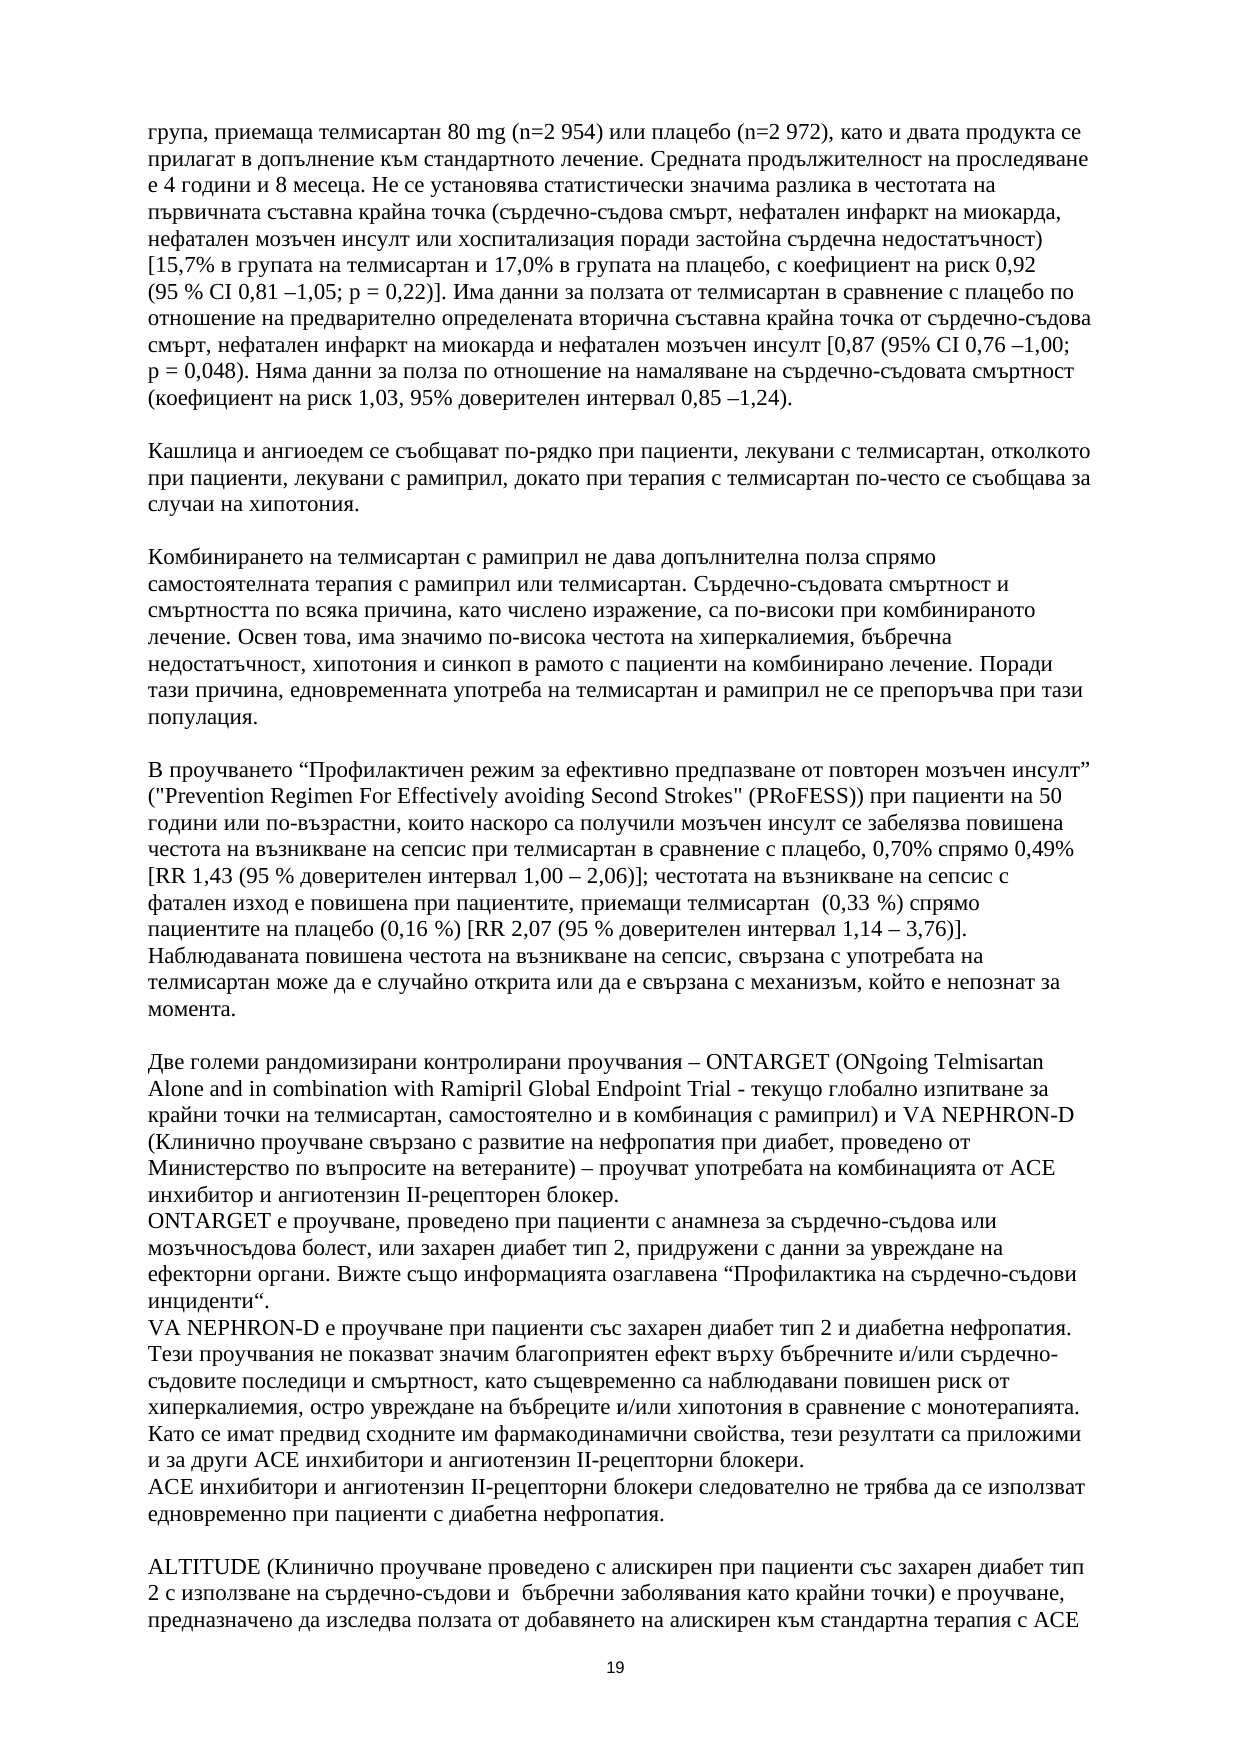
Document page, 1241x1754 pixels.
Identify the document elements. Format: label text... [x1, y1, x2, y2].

text Тези проучвания не показват значим благоприятен ефект върху бъбречните и/или сърдечно-съдовите последици и смъртност, като същевременно са наблюдавани повишен риск от хиперкалиемия, остро увреждане на бъбреците и/или хипотония в сравнение с монотерапията. Като се имат предвид сходните им фармакодинамични свойства, тези резултати са приложими и за други АСЕ инхибитори и ангиотензин II-рецепторни блокери. [148, 1340, 1092, 1473]
text Комбинирането на телмисартан с рамиприл не дава допълнителна полза спрямо самостоятелната терапия с рамиприл или телмисартан. Сърдечно-съдовата смъртност и смъртността по всяка причина, като числено изражение, са по-високи при комбинираното лечение. Освен това, има значимо по-висока честота на хиперкалиемия, бъбречна недостатъчност, хипотония и синкоп в рамото с пациенти на комбинирано лечение. Поради тази причина, едновременната употреба на телмисартан и рамиприл не се препоръчва при тази популация. [148, 543, 1092, 729]
text VA NEPHRON-D е проучване при пациенти със захарен диабет тип 2 и диабетна нефропатия. [148, 1313, 1092, 1340]
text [148, 1552, 1092, 1632]
text (95 % CI 0,81 –1,05; p = 0,22)]. Има данни за ползата от телмисартан в сравнение с плацебо по отношение на предварително определената вторична съставна крайна точка от сърдечно-съдова смърт, нефатален инфаркт на миокарда и нефатален мозъчен инсулт [0,87 (95% CI 0,76 –1,00; [148, 277, 1092, 357]
text В проучването “Профилактичен режим за ефективно предпазване от повторен мозъчен инсулт” ("Prevention Regimen For Effectively avoiding Second Strokes" (PRoFESS)) при пациенти на 50 години или по-възрастни, които наскоро са получили мозъчен инсулт се забелязва повишена честота на възникване на сепсис при телмисартан в сравнение с плацебо, 0,70% спрямо 0,49% [RR 1,43 (95 % доверителен интервал 1,00 – 2,06)]; честотата на възникване на сепсис с фатален изход е повишена при пациентите, приемащи телмисартан (0,33 %) спрямо пациентите на плацебо (0,16 %) [RR 2,07 (95 % доверителен интервал 1,14 – 3,76)]. Наблюдаваната повишена честота на възникване на сепсис, свързана с употребата на телмисартан може да е случайно открита или да е свързана с механизъм, който е непознат за момента. [148, 756, 1092, 1021]
text Две големи рандомизирани контролирани проучвания – ONTARGET (ONgoing Telmisartan Alone and in combination with Ramipril Global Endpoint Trial - текущо глобално изпитване за крайни точки на телмисартан, самостоятелно и в комбинация с рамиприл) и VA NEPHRON-D (Клинично проучване свързано с развитие на нефропатия при диабет, проведено от Министерство по въпросите на ветераните) – проучват употребата на комбинацията от АСЕ инхибитор и ангиотензин II-рецепторен блокер. [148, 1048, 1092, 1207]
text ONTARGET е проучване, проведено при пациенти с анамнеза за сърдечно-съдова или мозъчносъдова болест, или захарен диабет тип 2, придружени с данни за увреждане на ефекторни органи. Вижте също информацията озаглавена “Профилактика на сърдечно-съдови инциденти“. [148, 1207, 1092, 1313]
text АСЕ инхибитори и ангиотензин II-рецепторни блокери следователно не трябва да се използват едновременно при пациенти с диабетна нефропатия. [148, 1473, 1092, 1526]
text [148, 118, 1092, 277]
text Кашлица и ангиоедем се съобщават по-рядко при пациенти, лекувани с телмисартан, отколкото при пациенти, лекувани с рамиприл, докато при терапия с телмисартан по-често се съобщава за случаи на хипотония. [148, 437, 1092, 517]
text p = 0,048). Няма данни за полза по отношение на намаляване на сърдечно-съдовата смъртност (коефициент на риск 1,03, 95% доверителен интервал 0,85 –1,24). [148, 357, 1092, 410]
